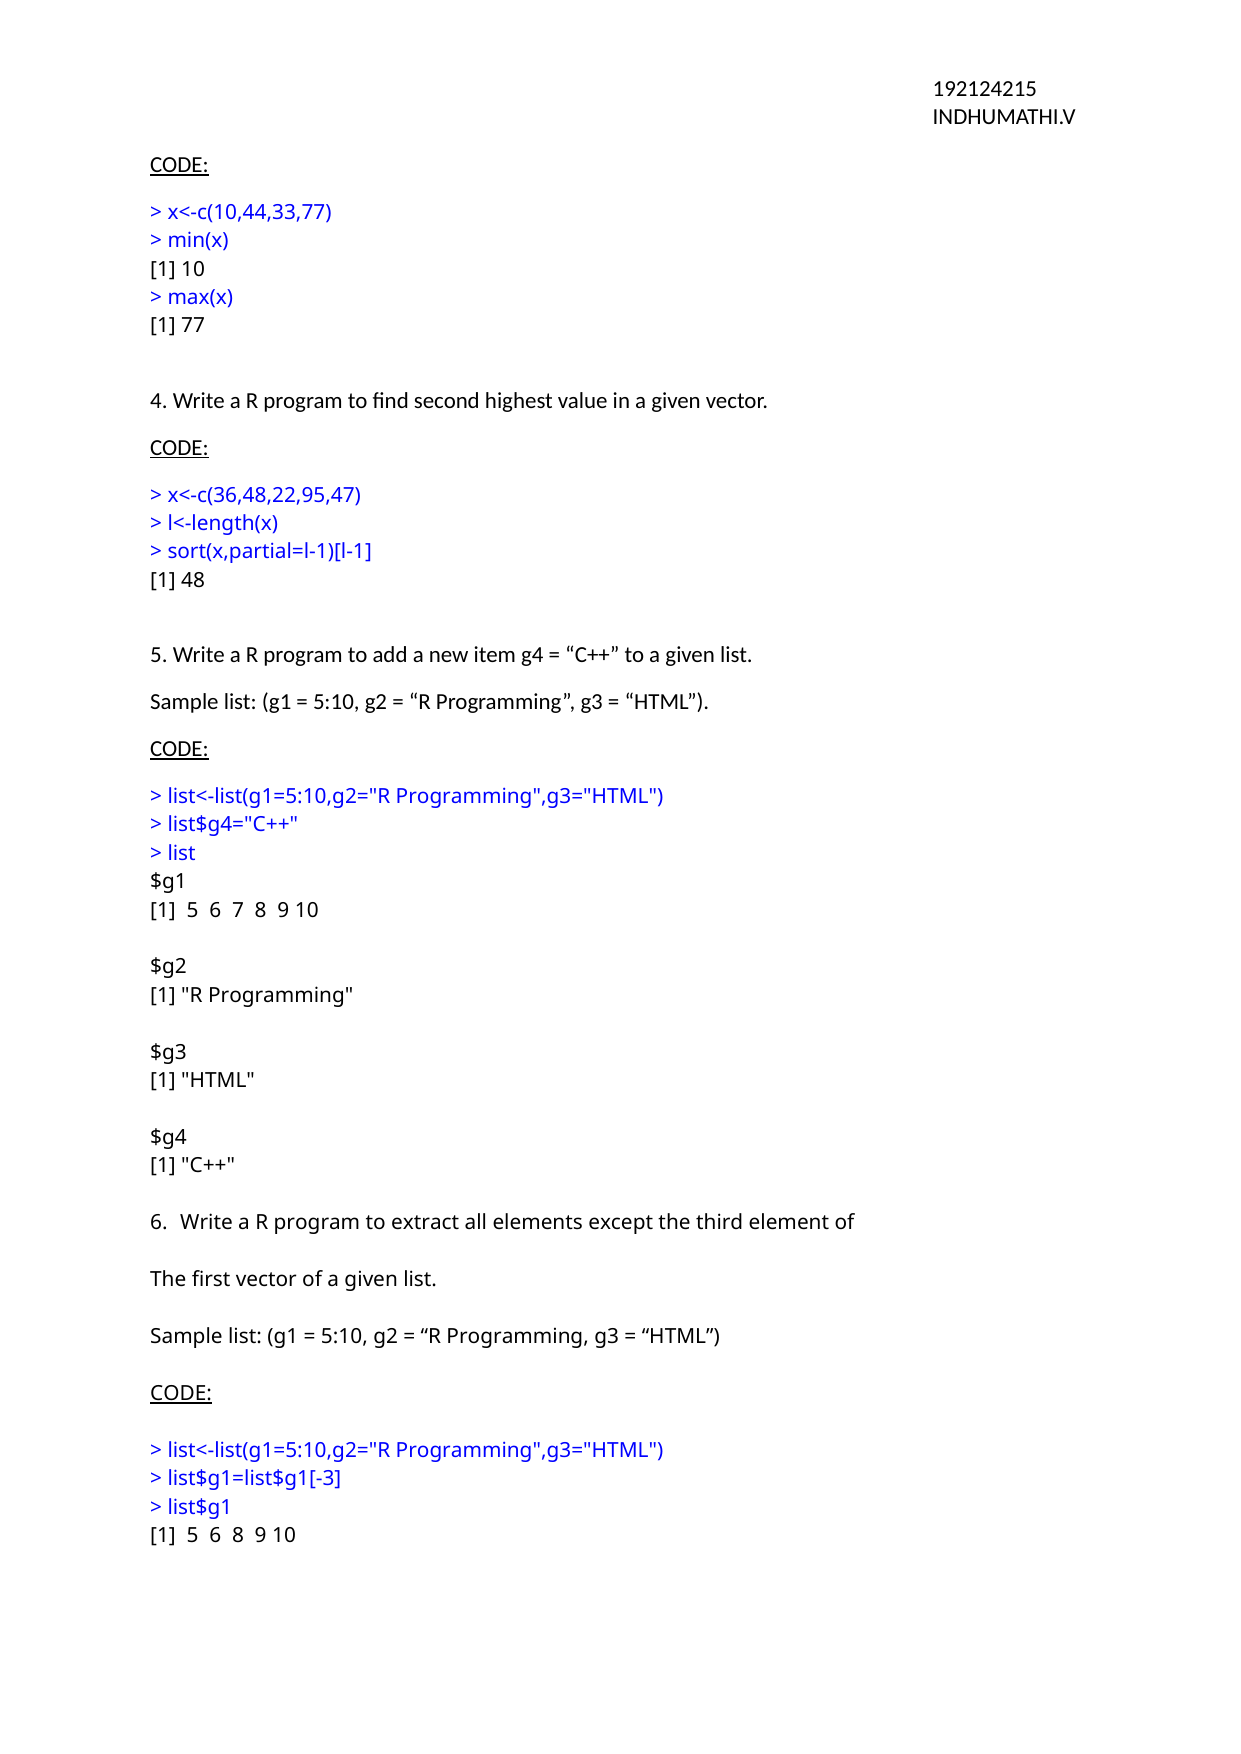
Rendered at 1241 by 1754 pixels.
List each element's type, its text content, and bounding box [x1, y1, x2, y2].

text CODE: [150, 734, 1090, 762]
text [1] 48 [150, 565, 1090, 593]
text [1] 77 [150, 311, 1090, 339]
text [1] "C++" [150, 1151, 1090, 1179]
text 5. Write a R program to add a new item g4 = “C++” to a given list. [150, 640, 1090, 668]
text > list$g1=list$g1[-3] [150, 1463, 1090, 1492]
text > max(x) [150, 282, 1090, 311]
text > list [150, 838, 1090, 866]
text [1] "HTML" [150, 1065, 1090, 1094]
text $g1 [150, 866, 1090, 895]
text > x<-c(36,48,22,95,47) [150, 480, 1090, 508]
text > list<-list(g1=5:10,g2="R Programming",g3="HTML") [150, 1435, 1090, 1463]
text [1] 5 6 7 8 9 10 [150, 895, 1090, 923]
text [1] 10 [150, 254, 1090, 282]
text > sort(x,partial=l-1)[l-1] [150, 537, 1090, 565]
text 4. Write a R program to find second highest value in a given vector. [150, 386, 1090, 414]
text $g4 [150, 1122, 1090, 1151]
text > list$g1 [150, 1492, 1090, 1520]
text > l<-length(x) [150, 508, 1090, 537]
text Sample list: (g1 = 5:10, g2 = “R Programming”, g3 = “HTML”). [150, 687, 1090, 715]
text CODE: [150, 1378, 1090, 1407]
text > min(x) [150, 225, 1090, 254]
text > list$g4="C++" [150, 809, 1090, 838]
text $g3 [150, 1037, 1090, 1065]
text > list<-list(g1=5:10,g2="R Programming",g3="HTML") [150, 781, 1090, 809]
text [1] 5 6 8 9 10 [150, 1520, 1090, 1549]
text > x<-c(10,44,33,77) [150, 197, 1090, 225]
text CODE: [150, 433, 1090, 461]
text [1] "R Programming" [150, 980, 1090, 1008]
text CODE: [150, 150, 1090, 178]
text Sample list: (g1 = 5:10, g2 = “R Programming, g3 = “HTML”) [150, 1321, 1090, 1350]
text 6. Write a R program to extract all elements except the third element of [150, 1207, 1090, 1236]
text $g2 [150, 952, 1090, 980]
text The first vector of a given list. [150, 1264, 1090, 1293]
